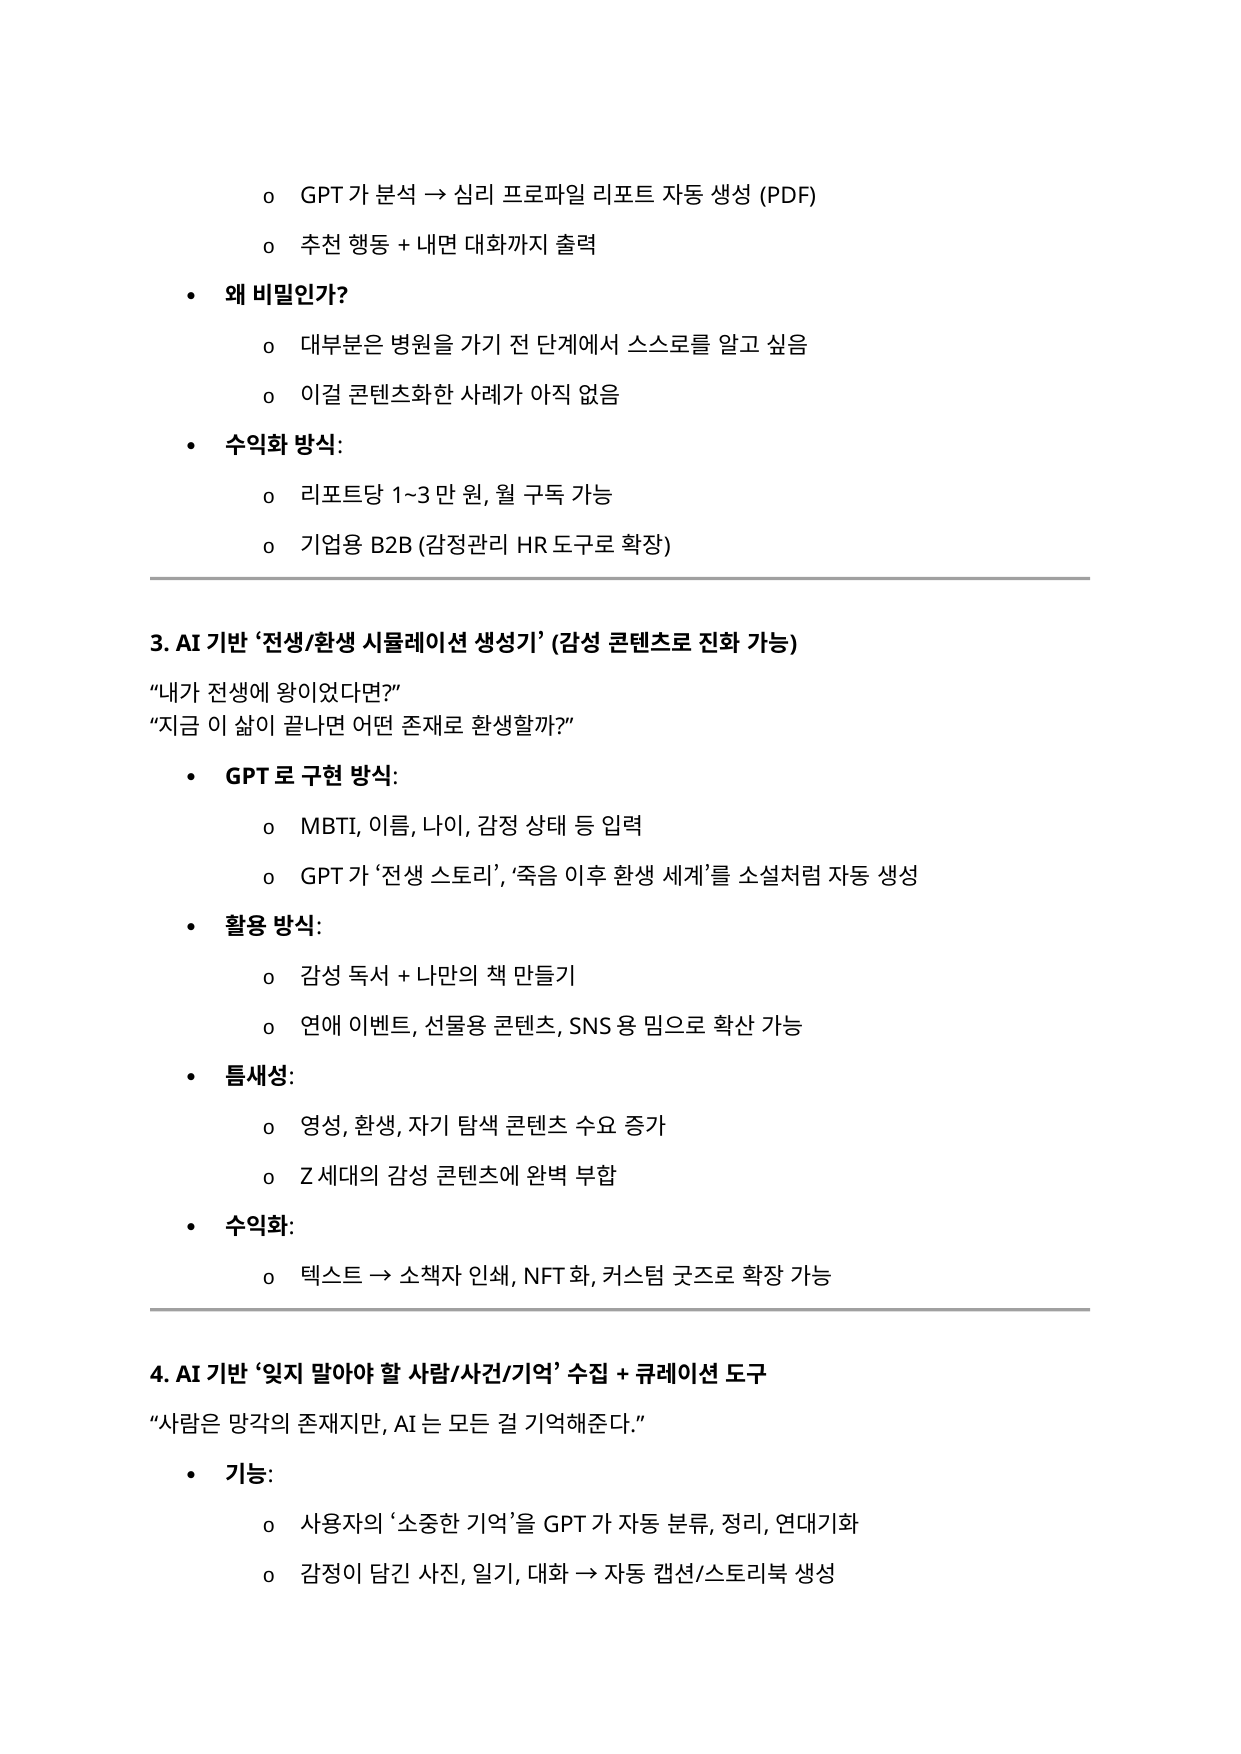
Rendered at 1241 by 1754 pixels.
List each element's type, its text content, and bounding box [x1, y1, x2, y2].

list 기능: [187, 1456, 1090, 1489]
list 영성, 환생, 자기 탐색 콘텐츠 수요 증가 [262, 1108, 1090, 1142]
text 4. AI 기반 ‘잊지 말아야 할 사람/사건/기억’ 수집 + 큐레이션 도구 [150, 1356, 1090, 1389]
list 사용자의 ‘소중한 기억’을 GPT가 자동 분류, 정리, 연대기화 [262, 1506, 1090, 1539]
list 왜 비밀인가? [187, 277, 1090, 311]
text “사람은 망각의 존재지만, AI는 모든 걸 기억해준다.” [150, 1406, 1090, 1439]
list MBTI, 이름, 나이, 감정 상태 등 입력 [262, 808, 1090, 842]
list 감정이 담긴 사진, 일기, 대화 → 자동 캡션/스토리북 생성 [262, 1556, 1090, 1589]
list GPT가 분석 → 심리 프로파일 리포트 자동 생성 (PDF) [262, 177, 1090, 211]
list 리포트당 1~3만 원, 월 구독 가능 [262, 477, 1090, 510]
list 대부분은 병원을 가기 전 단계에서 스스로를 알고 싶음 [262, 327, 1090, 360]
list 활용 방식: [187, 908, 1090, 942]
list 수익화 방식: [187, 427, 1090, 460]
list 텍스트 → 소책자 인쇄, NFT화, 커스텀 굿즈로 확장 가능 [262, 1258, 1090, 1292]
list 추천 행동 + 내면 대화까지 출력 [262, 227, 1090, 261]
text “내가 전생에 왕이었다면?” “지금 이 삶이 끝나면 어떤 존재로 환생할까?” [150, 675, 1090, 742]
list 기업용 B2B (감정관리 HR도구로 확장) [262, 527, 1090, 560]
list GPT가 ‘전생 스토리’, ‘죽음 이후 환생 세계’를 소설처럼 자동 생성 [262, 858, 1090, 892]
list 이걸 콘텐츠화한 사례가 아직 없음 [262, 377, 1090, 410]
list 수익화: [187, 1208, 1090, 1242]
text 3. AI 기반 ‘전생/환생 시뮬레이션 생성기’ (감성 콘텐츠로 진화 가능) [150, 625, 1090, 658]
list GPT로 구현 방식: [187, 758, 1090, 792]
list Z세대의 감성 콘텐츠에 완벽 부합 [262, 1158, 1090, 1192]
list 연애 이벤트, 선물용 콘텐츠, SNS용 밈으로 확산 가능 [262, 1008, 1090, 1042]
list 틈새성: [187, 1058, 1090, 1092]
list 감성 독서 + 나만의 책 만들기 [262, 958, 1090, 992]
